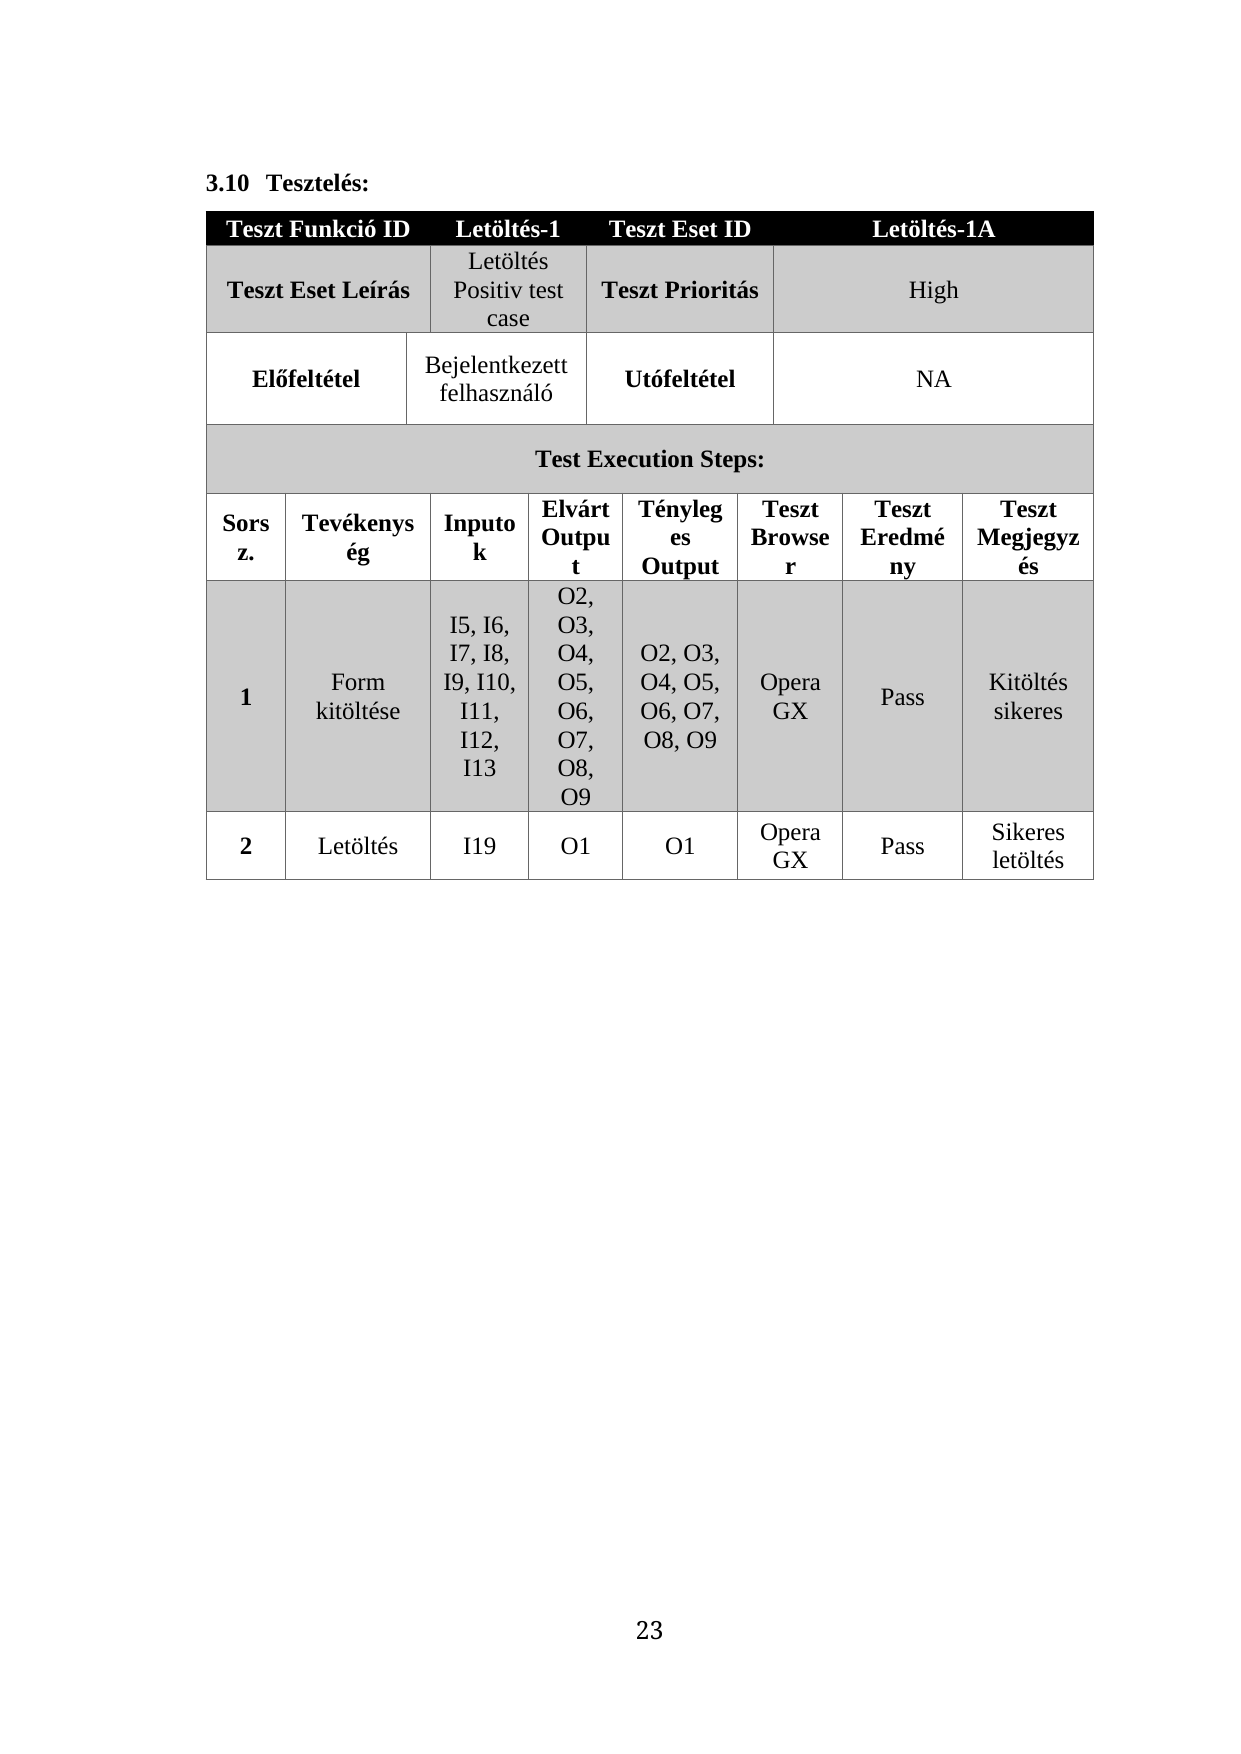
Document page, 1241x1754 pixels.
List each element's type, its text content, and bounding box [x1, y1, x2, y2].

table_cell Pass [843, 581, 962, 811]
table_cell Elvárt Output [529, 494, 622, 580]
table_header Teszt Eset ID [587, 212, 773, 245]
table_cell Teszt Eset Leírás [207, 246, 430, 332]
table_cell Kitöltés sikeres [963, 581, 1093, 811]
table_cell O2, O3, O4, O5, O6, O7, O8, O9 [529, 581, 622, 811]
table_cell Opera GX [738, 812, 842, 879]
table_cell Utófeltétel [587, 333, 773, 423]
table_cell Tényleges Output [623, 494, 737, 580]
table_cell 1 [207, 581, 285, 811]
table_cell Teszt Browser [738, 494, 842, 580]
table_cell Bejelentkezett felhasználó [407, 333, 586, 423]
table_header Letöltés-1A [774, 212, 1093, 245]
table_cell Letöltés Positiv test case [431, 246, 586, 332]
table_cell Pass [843, 812, 962, 879]
table_cell Inputok [431, 494, 528, 580]
table_cell O2, O3, O4, O5, O6, O7, O8, O9 [623, 581, 737, 811]
table_cell O1 [529, 812, 622, 879]
table_cell Tevékenység [286, 494, 430, 580]
table_header Letöltés-1 [431, 212, 586, 245]
table_cell Test Execution Steps: [207, 425, 1093, 493]
table_cell Sikeres letöltés [963, 812, 1093, 879]
table_cell 2 [207, 812, 285, 879]
table_cell I19 [431, 812, 528, 879]
table_cell Teszt Prioritás [587, 246, 773, 332]
table_cell Teszt Megjegyzés [963, 494, 1093, 580]
table_cell Form kitöltése [286, 581, 430, 811]
subtitle Tesztelés: [206, 168, 1093, 197]
table_cell High [774, 246, 1093, 332]
table_cell Letöltés [286, 812, 430, 879]
table_cell Előfeltétel [207, 333, 406, 423]
table_cell Sorsz. [207, 494, 285, 580]
table_cell NA [774, 333, 1093, 423]
table_header Teszt Funkció ID [207, 212, 430, 245]
table_cell Opera GX [738, 581, 842, 811]
table_cell I5, I6, I7, I8, I9, I10, I11, I12, I13 [431, 581, 528, 811]
table_cell O1 [623, 812, 737, 879]
table_cell Teszt Eredmény [843, 494, 962, 580]
